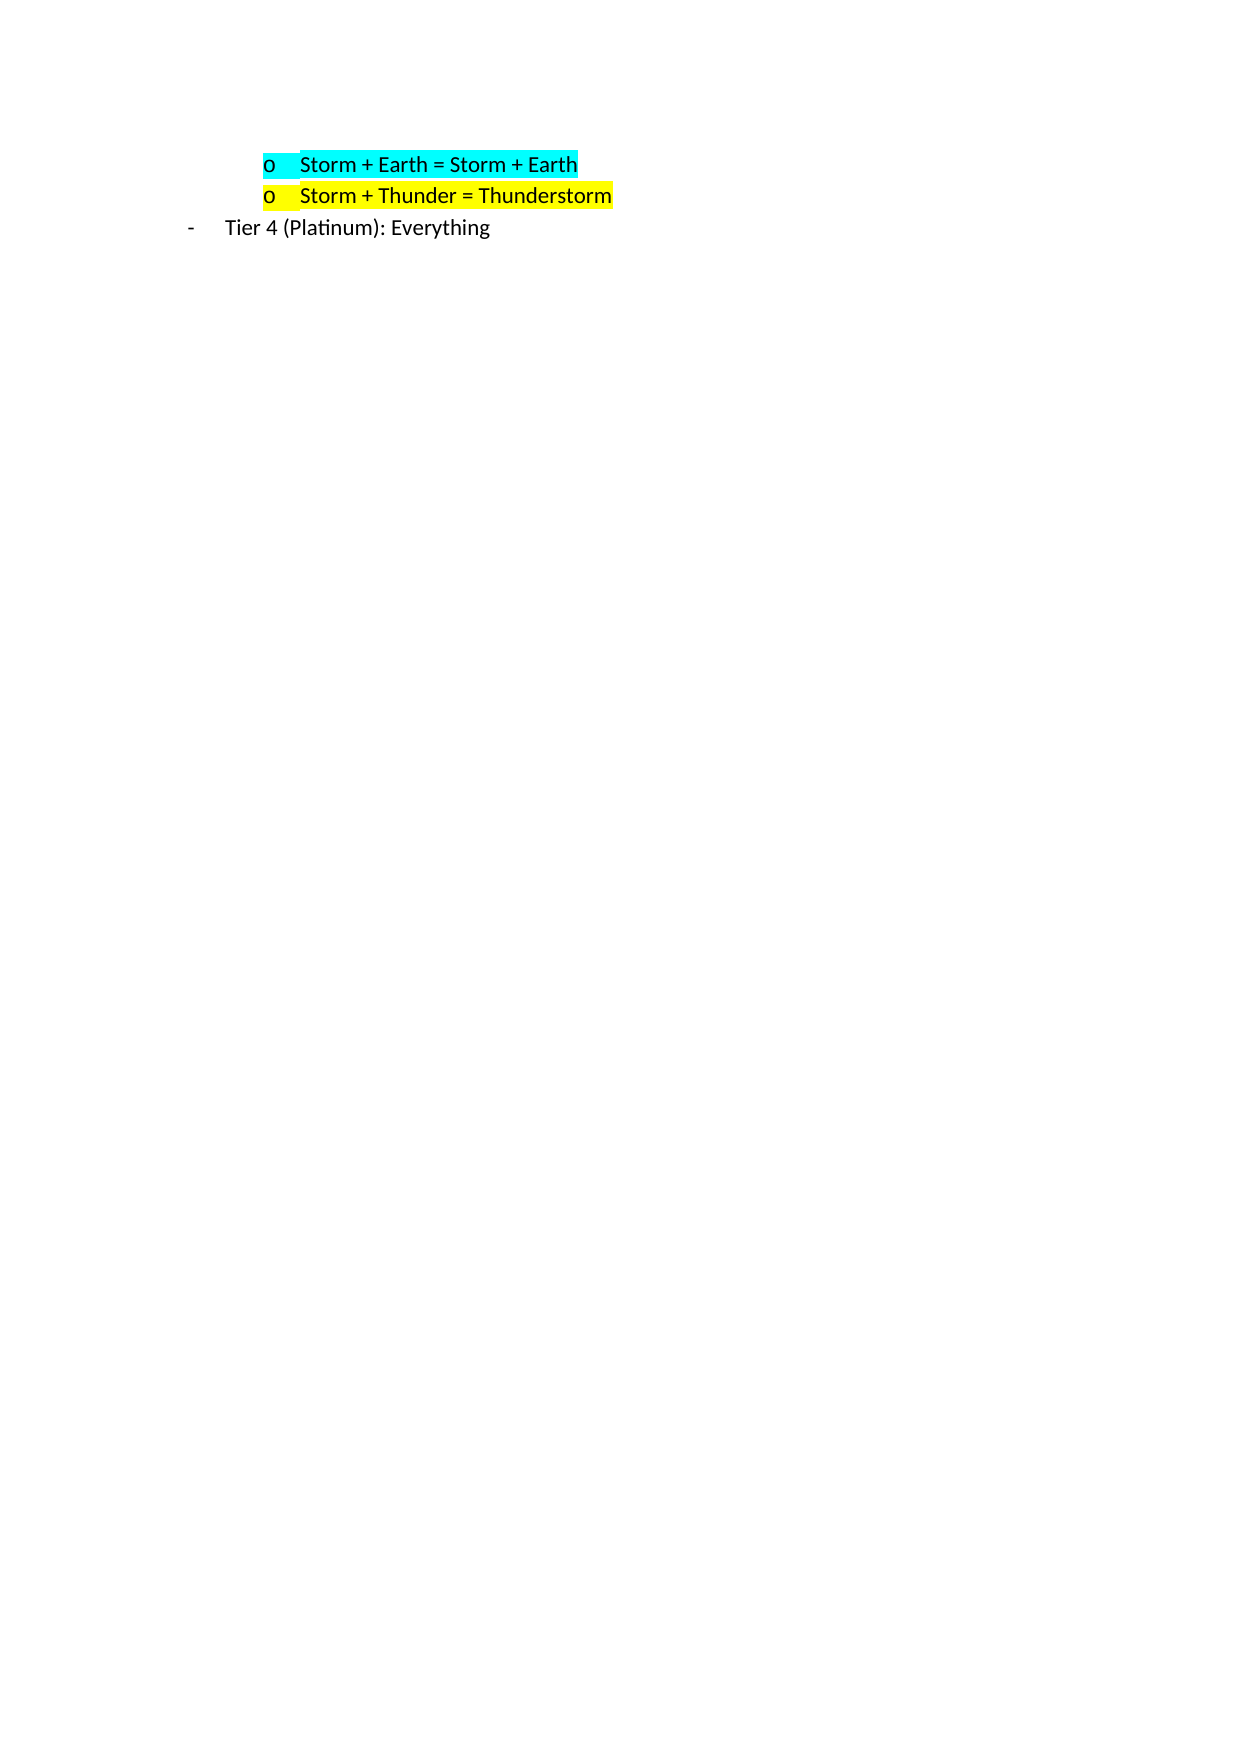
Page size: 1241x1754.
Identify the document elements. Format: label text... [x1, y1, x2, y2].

list Storm + Earth = Storm + Earth [300, 150, 1090, 179]
list Tier 4 (Platinum): Everything [187, 213, 1090, 241]
list Storm + Thunder = Thunderstorm [300, 181, 1090, 211]
